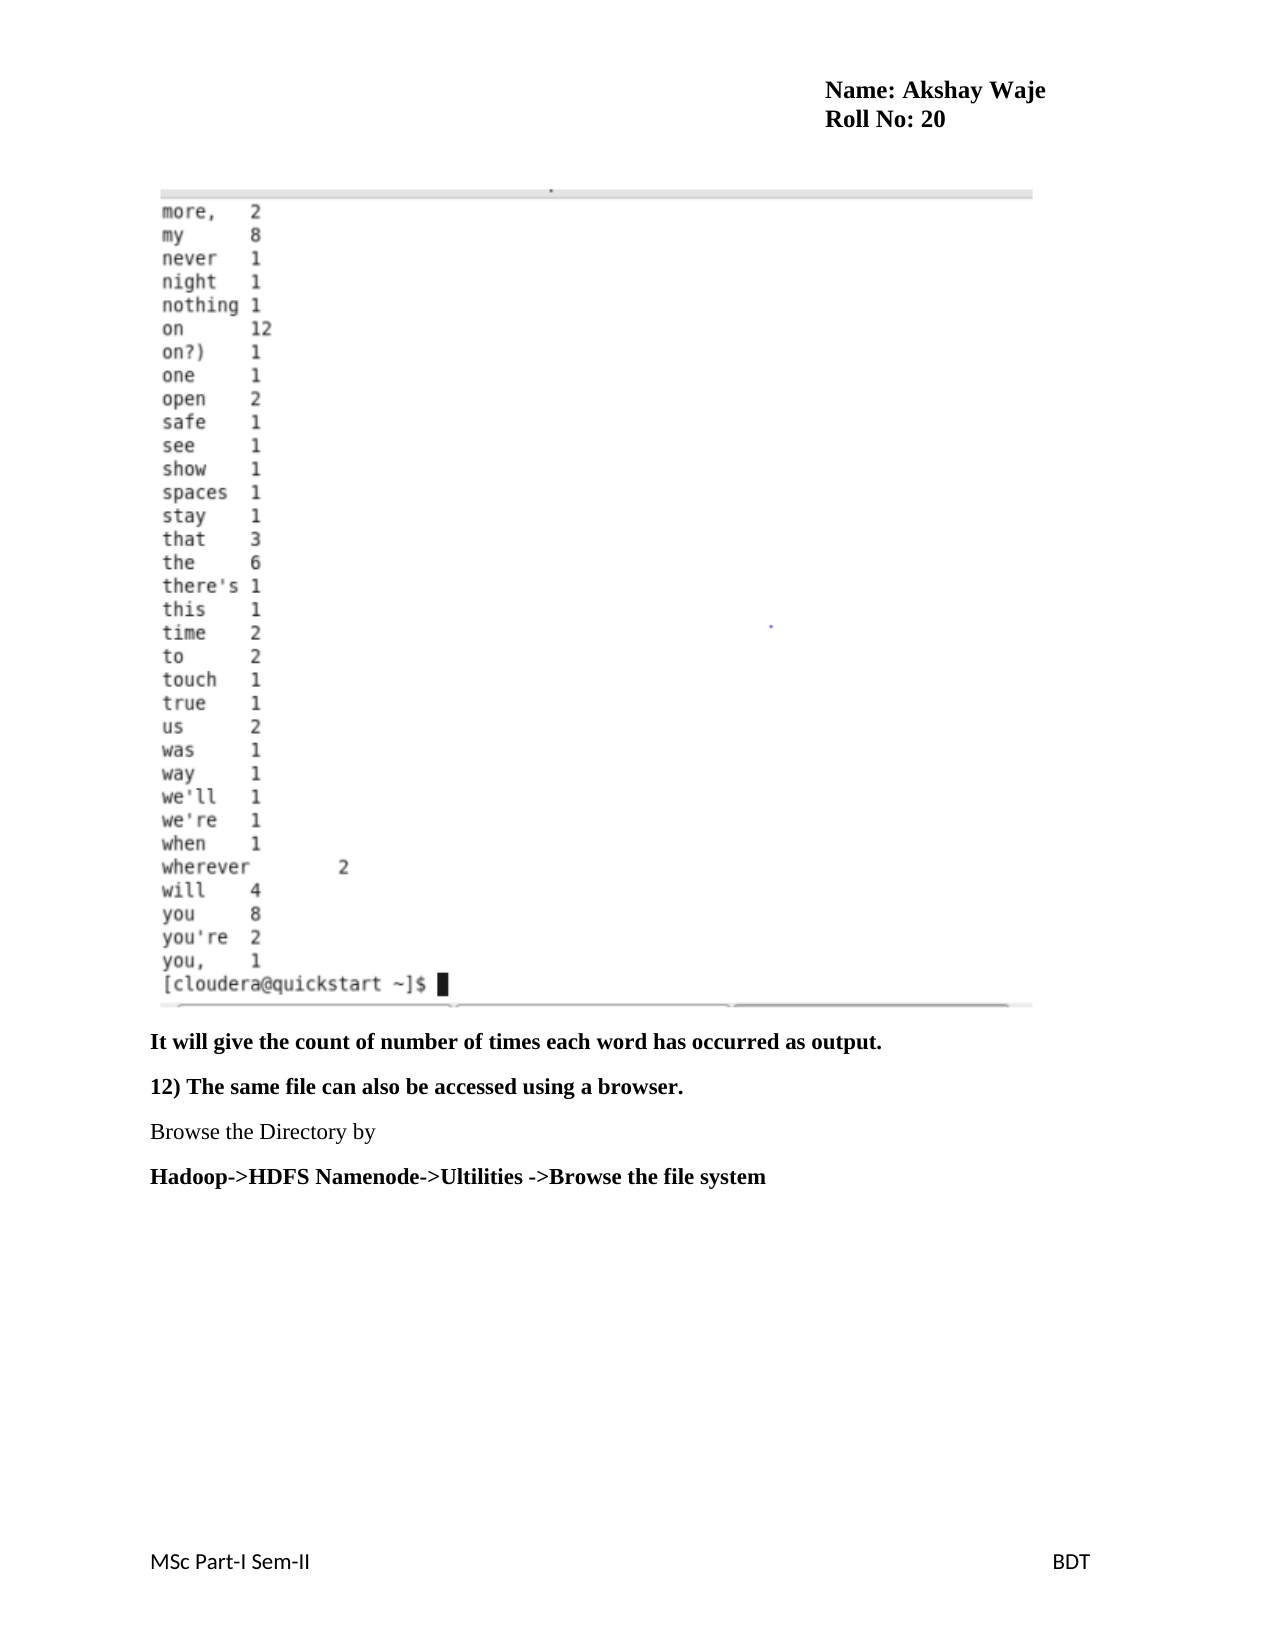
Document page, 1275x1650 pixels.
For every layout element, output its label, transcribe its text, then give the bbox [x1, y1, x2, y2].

text Browse the Directory by [150, 1118, 1125, 1144]
text It will give the count of number of times each word has occurred as output. [150, 1028, 1125, 1054]
text 12) The same file can also be accessed using a browser. [150, 1073, 1125, 1099]
text Hadoop->HDFS Namenode->Ultilities ->Browse the file system [150, 1163, 1125, 1189]
picture [150, 188, 1033, 1009]
